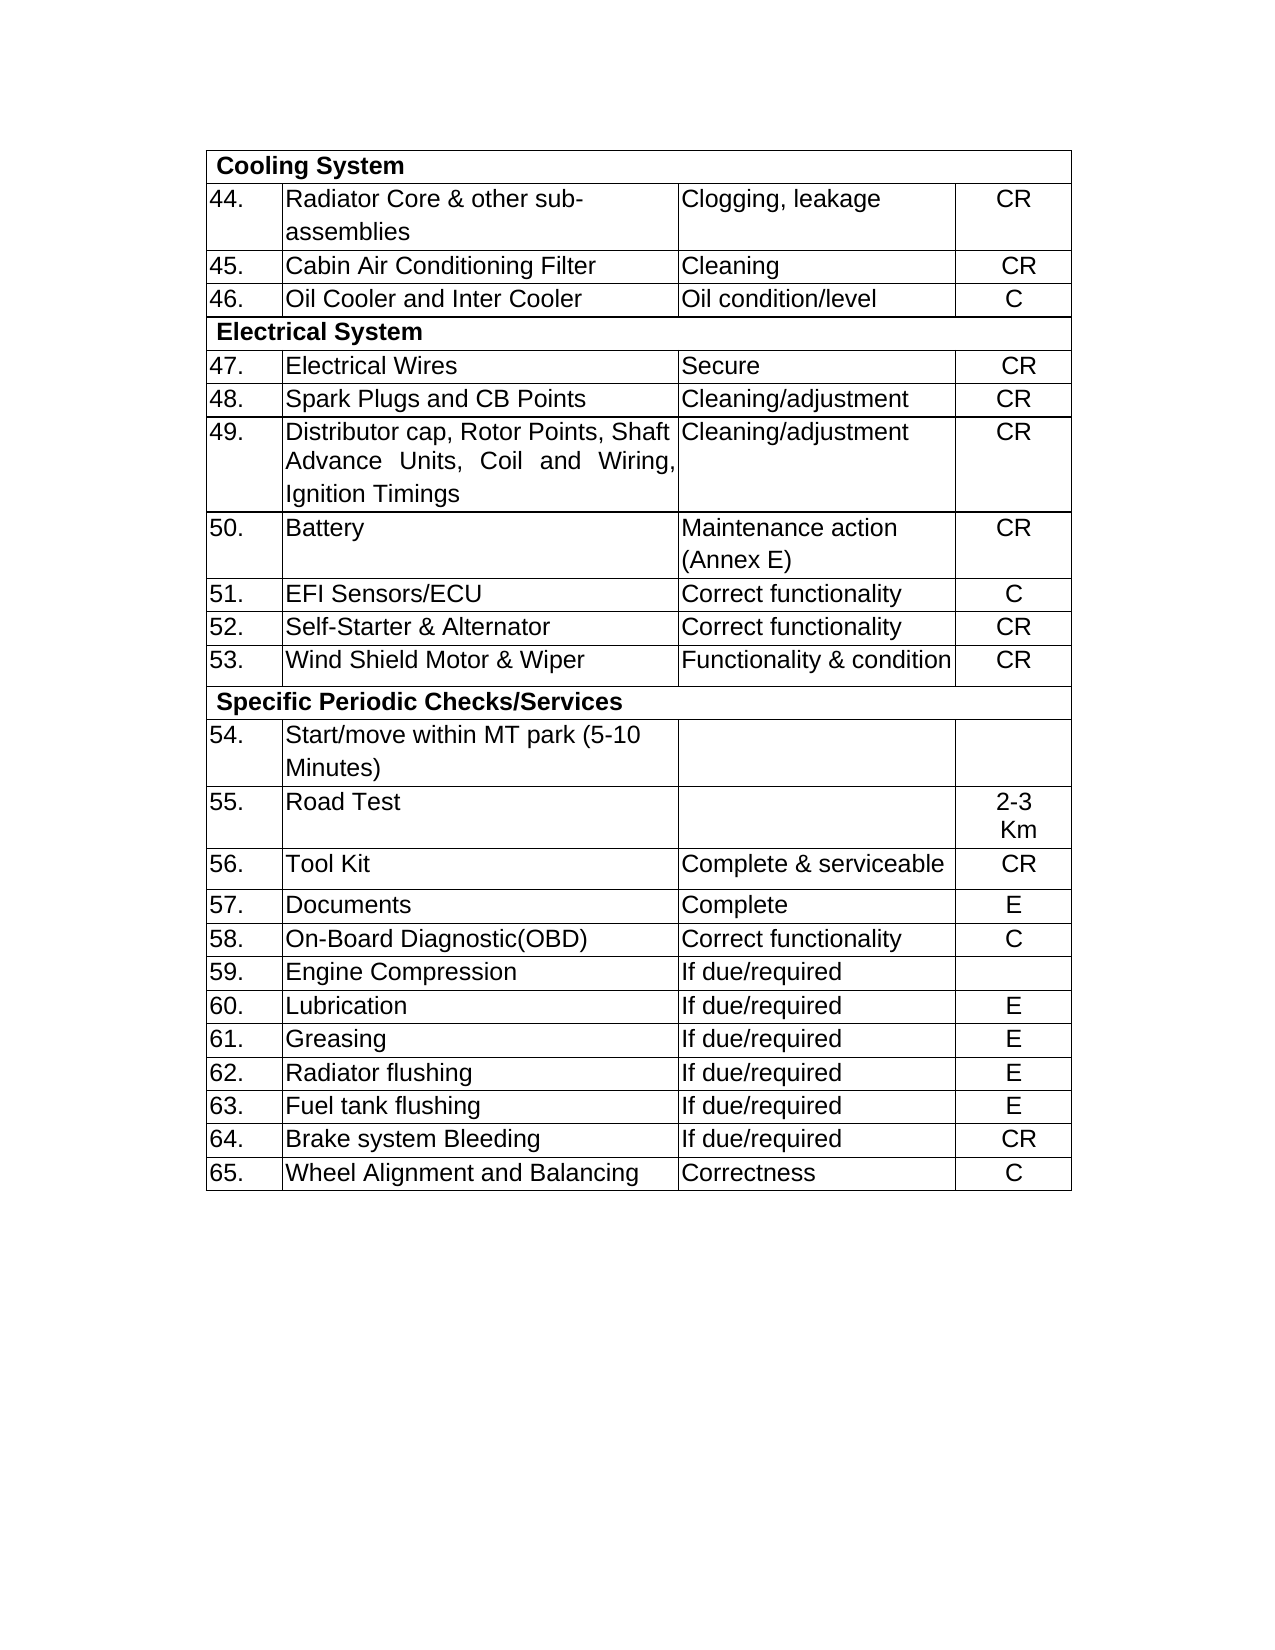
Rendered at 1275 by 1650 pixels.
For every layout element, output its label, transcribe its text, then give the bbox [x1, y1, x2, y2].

table_cell 61. [207, 1024, 282, 1057]
table_cell 59. [207, 957, 282, 990]
table_cell 65. [207, 1158, 282, 1190]
table_cell [679, 787, 955, 848]
table_cell Cleaning/adjustment [679, 384, 955, 416]
table_cell If due/required [679, 957, 955, 990]
table_cell 63. [207, 1091, 282, 1123]
table_cell 57. [207, 890, 282, 923]
table_cell E [956, 890, 1071, 923]
table_cell Distributor cap, Rotor Points, Shaft Advance Units, Coil and Wiring, Ignition Timings [283, 418, 678, 511]
table_cell Electrical System [207, 318, 1071, 350]
table_cell Complete [679, 890, 955, 923]
table_cell Fuel tank flushing [283, 1091, 678, 1123]
table_cell 45. [207, 251, 282, 283]
table_cell Start/move within MT park (5-10 Minutes) [283, 720, 678, 786]
table_cell 55. [207, 787, 282, 848]
table_cell Wind Shield Motor & Wiper [283, 646, 678, 686]
table_cell Cooling System [207, 151, 1071, 183]
table_cell Road Test [283, 787, 678, 848]
table_cell E [956, 1091, 1071, 1123]
table_cell Correctness [679, 1158, 955, 1190]
table_cell Maintenance action (Annex E) [679, 513, 955, 578]
table_cell If due/required [679, 991, 955, 1023]
table_cell Lubrication [283, 991, 678, 1023]
table_cell Self-Starter & Alternator [283, 612, 678, 644]
table_cell 64. [207, 1124, 282, 1157]
table_cell 60. [207, 991, 282, 1023]
table_cell Functionality & condition [679, 646, 955, 686]
table_cell On-Board Diagnostic(OBD) [283, 924, 678, 956]
table_cell Correct functionality [679, 924, 955, 956]
table_cell Greasing [283, 1024, 678, 1057]
table_cell Wheel Alignment and Balancing [283, 1158, 678, 1190]
table_cell Complete & serviceable [679, 849, 955, 889]
table_cell 49. [207, 418, 282, 511]
table_cell CR [956, 612, 1071, 644]
table_cell 54. [207, 720, 282, 786]
table_cell [956, 957, 1071, 990]
table_cell C [956, 579, 1071, 611]
table_cell C [956, 284, 1071, 316]
table_cell Documents [283, 890, 678, 923]
table_cell Oil condition/level [679, 284, 955, 316]
table_cell Electrical Wires [283, 351, 678, 383]
table_cell 50. [207, 513, 282, 578]
table_cell 53. [207, 646, 282, 686]
table_cell Correct functionality [679, 579, 955, 611]
table_cell CR [956, 418, 1071, 511]
table_cell Secure [679, 351, 955, 383]
table_cell 2-3 Km [956, 787, 1071, 848]
table_cell CR [956, 513, 1071, 578]
table_cell If due/required [679, 1124, 955, 1157]
table_cell Cleaning [679, 251, 955, 283]
table_cell If due/required [679, 1058, 955, 1090]
table_cell Cabin Air Conditioning Filter [283, 251, 678, 283]
table_cell Brake system Bleeding [283, 1124, 678, 1157]
table_cell Cleaning/adjustment [679, 418, 955, 511]
table_cell 51. [207, 579, 282, 611]
table_cell Spark Plugs and CB Points [283, 384, 678, 416]
table_cell If due/required [679, 1091, 955, 1123]
table_cell 58. [207, 924, 282, 956]
table_cell Specific Periodic Checks/Services [207, 687, 1071, 719]
table_cell E [956, 1058, 1071, 1090]
table_cell Correct functionality [679, 612, 955, 644]
table_cell Tool Kit [283, 849, 678, 889]
table_cell Radiator Core & other sub-assemblies [283, 184, 678, 250]
table_cell 52. [207, 612, 282, 644]
table_cell 62. [207, 1058, 282, 1090]
table_cell CR [956, 646, 1071, 686]
table_cell Engine Compression [283, 957, 678, 990]
table_cell Battery [283, 513, 678, 578]
table_cell CR [956, 1124, 1071, 1157]
table_cell [679, 720, 955, 786]
table_cell 46. [207, 284, 282, 316]
table_cell CR [956, 849, 1071, 889]
table_cell Clogging, leakage [679, 184, 955, 250]
table_cell EFI Sensors/ECU [283, 579, 678, 611]
table_cell 47. [207, 351, 282, 383]
table_cell CR [956, 251, 1071, 283]
table_cell [956, 720, 1071, 786]
table_cell CR [956, 351, 1071, 383]
table_cell E [956, 1024, 1071, 1057]
table_cell 44. [207, 184, 282, 250]
table_cell Radiator flushing [283, 1058, 678, 1090]
table_cell Oil Cooler and Inter Cooler [283, 284, 678, 316]
table_cell CR [956, 384, 1071, 416]
table_cell C [956, 924, 1071, 956]
table_cell 48. [207, 384, 282, 416]
table_cell C [956, 1158, 1071, 1190]
table_cell E [956, 991, 1071, 1023]
table_cell CR [956, 184, 1071, 250]
table_cell If due/required [679, 1024, 955, 1057]
table_cell 56. [207, 849, 282, 889]
